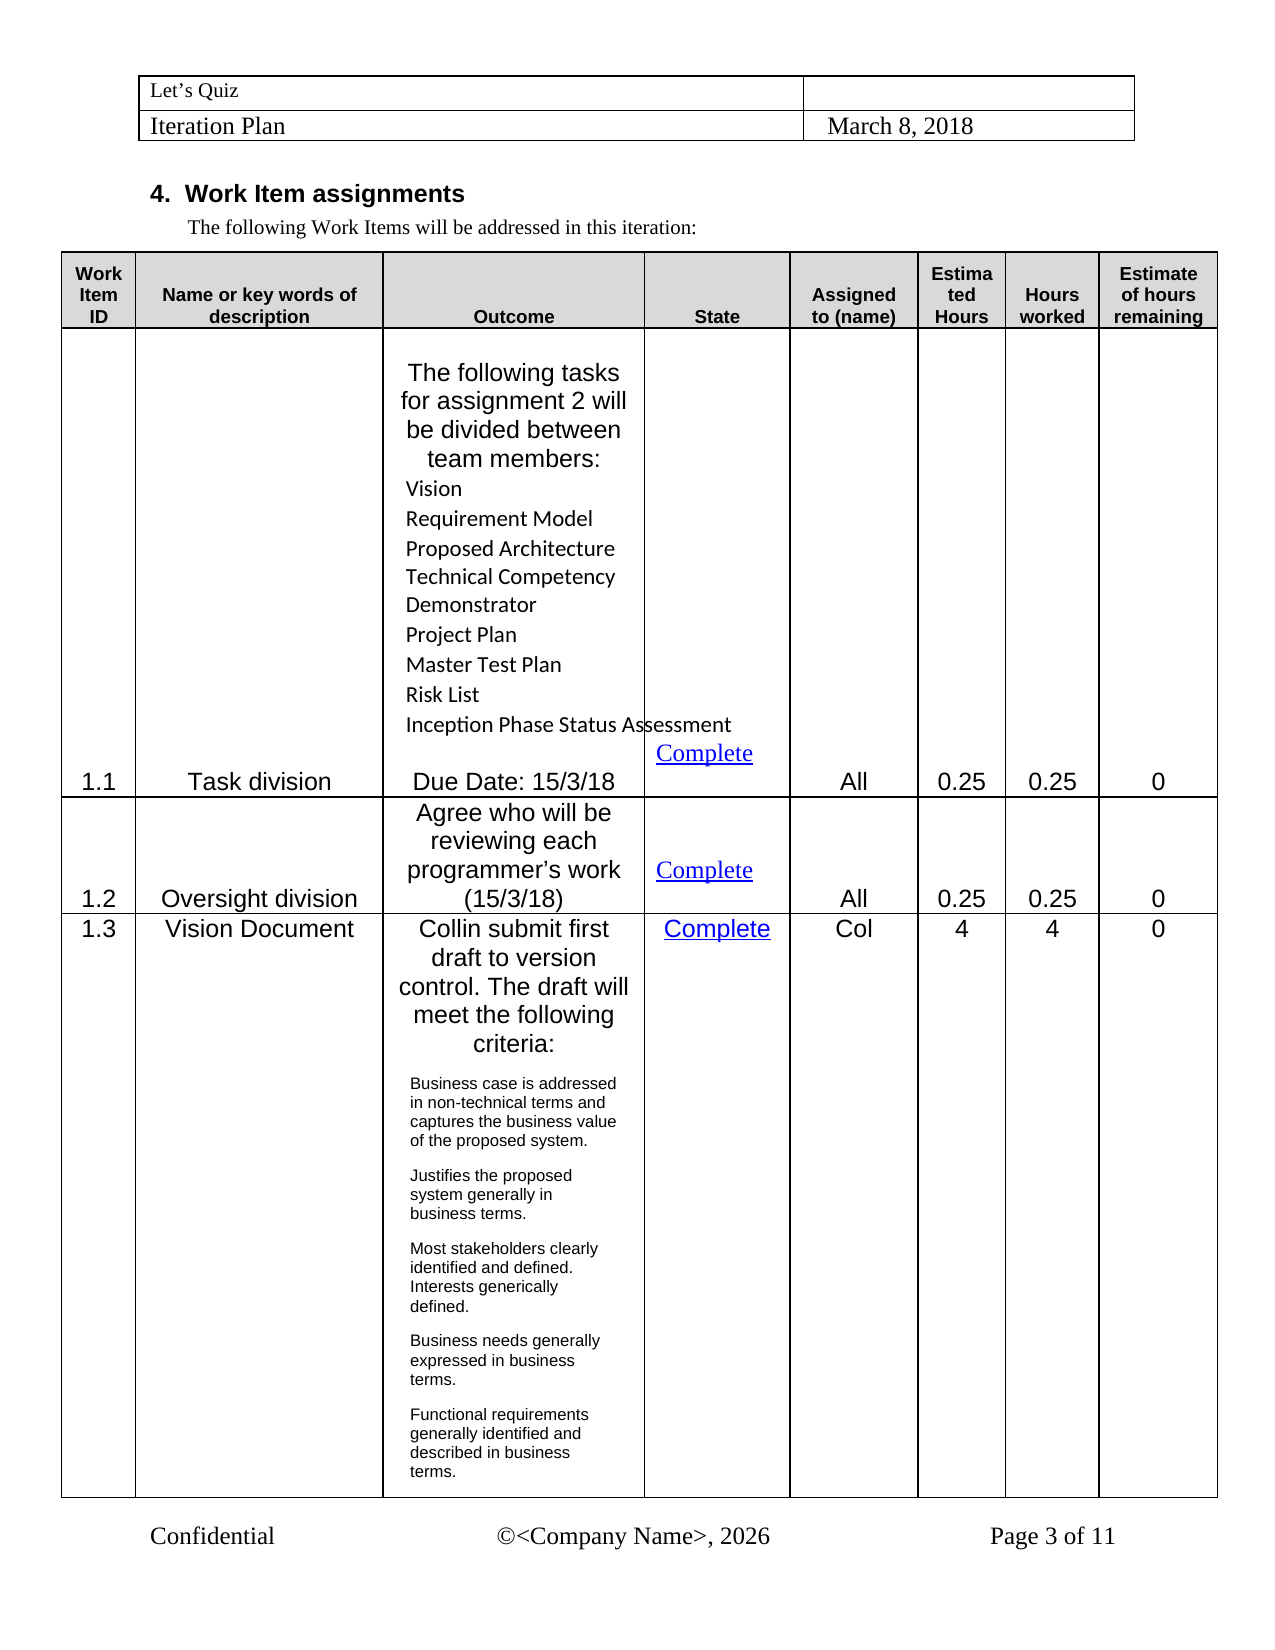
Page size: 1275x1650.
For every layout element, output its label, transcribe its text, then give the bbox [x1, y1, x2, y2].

table_cell Oversight division [136, 798, 382, 913]
table_cell 0.25 [1006, 798, 1098, 913]
table_cell All [791, 798, 917, 913]
table_header Outcome [384, 253, 644, 327]
table_header Estimated Hours [919, 253, 1005, 327]
table_cell All [791, 329, 917, 796]
table_header Estimate of hours remaining [1100, 253, 1217, 327]
table_header Hours worked [1006, 253, 1098, 327]
table_cell Vision Document [136, 914, 382, 1497]
table_cell Complete [645, 329, 789, 796]
table_cell Complete [645, 914, 789, 1497]
table_cell 4 [919, 914, 1005, 1497]
table_cell 0.25 [919, 329, 1005, 796]
table_cell 0.25 [1006, 329, 1098, 796]
table_header Assigned to (name) [791, 253, 917, 327]
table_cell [384, 914, 644, 1497]
table_cell Task division [136, 329, 382, 796]
subtitle 4. Work Item assignments [150, 179, 1125, 208]
table_cell The following tasks for assignment 2 will be divided between team members: Due Date: 15/3/18 [384, 329, 644, 796]
table_cell Complete [645, 798, 789, 913]
table_header Name or key words of description [136, 253, 382, 327]
table_header State [645, 253, 789, 327]
table_cell 0 [1100, 329, 1217, 796]
table_cell 0.25 [919, 798, 1005, 913]
table_cell 0 [1100, 914, 1217, 1497]
table_header Work Item ID [62, 253, 135, 327]
table_cell 1.2 [62, 798, 135, 913]
table_cell 4 [1006, 914, 1098, 1497]
table_cell Agree who will be reviewing each programmer’s work (15/3/18) [384, 798, 644, 913]
table_cell 1.3 [62, 914, 135, 1497]
table_cell 0 [1100, 798, 1217, 913]
table_cell 1.1 [62, 329, 135, 796]
text The following Work Items will be addressed in this iteration: [187, 214, 1125, 239]
table_cell Col [791, 914, 917, 1497]
